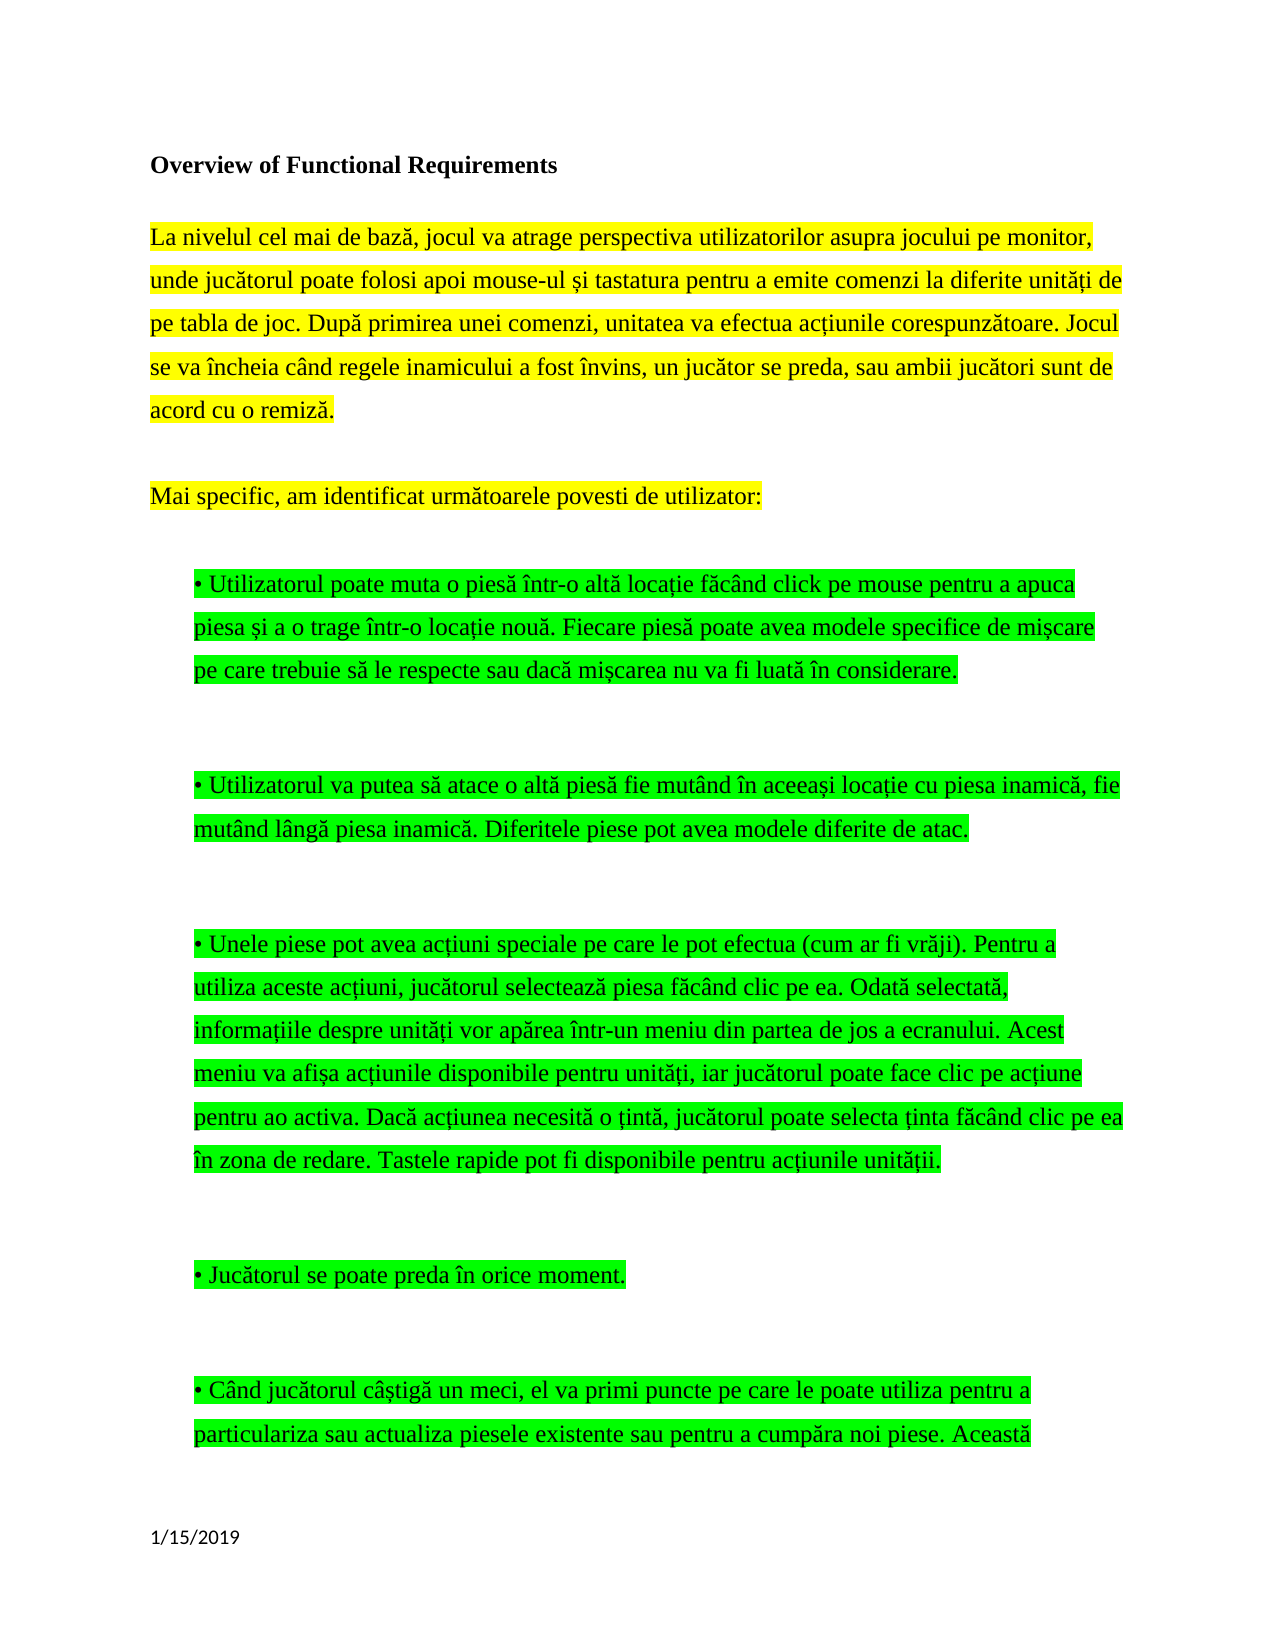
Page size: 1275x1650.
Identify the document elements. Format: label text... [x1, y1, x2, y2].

text Overview of Functional Requirements [150, 150, 1125, 179]
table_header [155, 567, 1125, 1449]
text La nivelul cel mai de bază, jocul va atrage perspectiva utilizatorilor asupra jocului pe monitor, unde jucătorul poate folosi apoi mouse-ul și tastatura pentru a emite comenzi la diferite unități de pe tabla de joc. După primirea unei comenzi, unitatea va efectua acțiunile corespunzătoare. Jocul se va încheia când regele inamicului a fost învins, un jucător se preda, sau ambii jucători sunt de acord cu o remiză. Mai specific, am identificat următoarele povesti de utilizator: [150, 222, 1125, 510]
